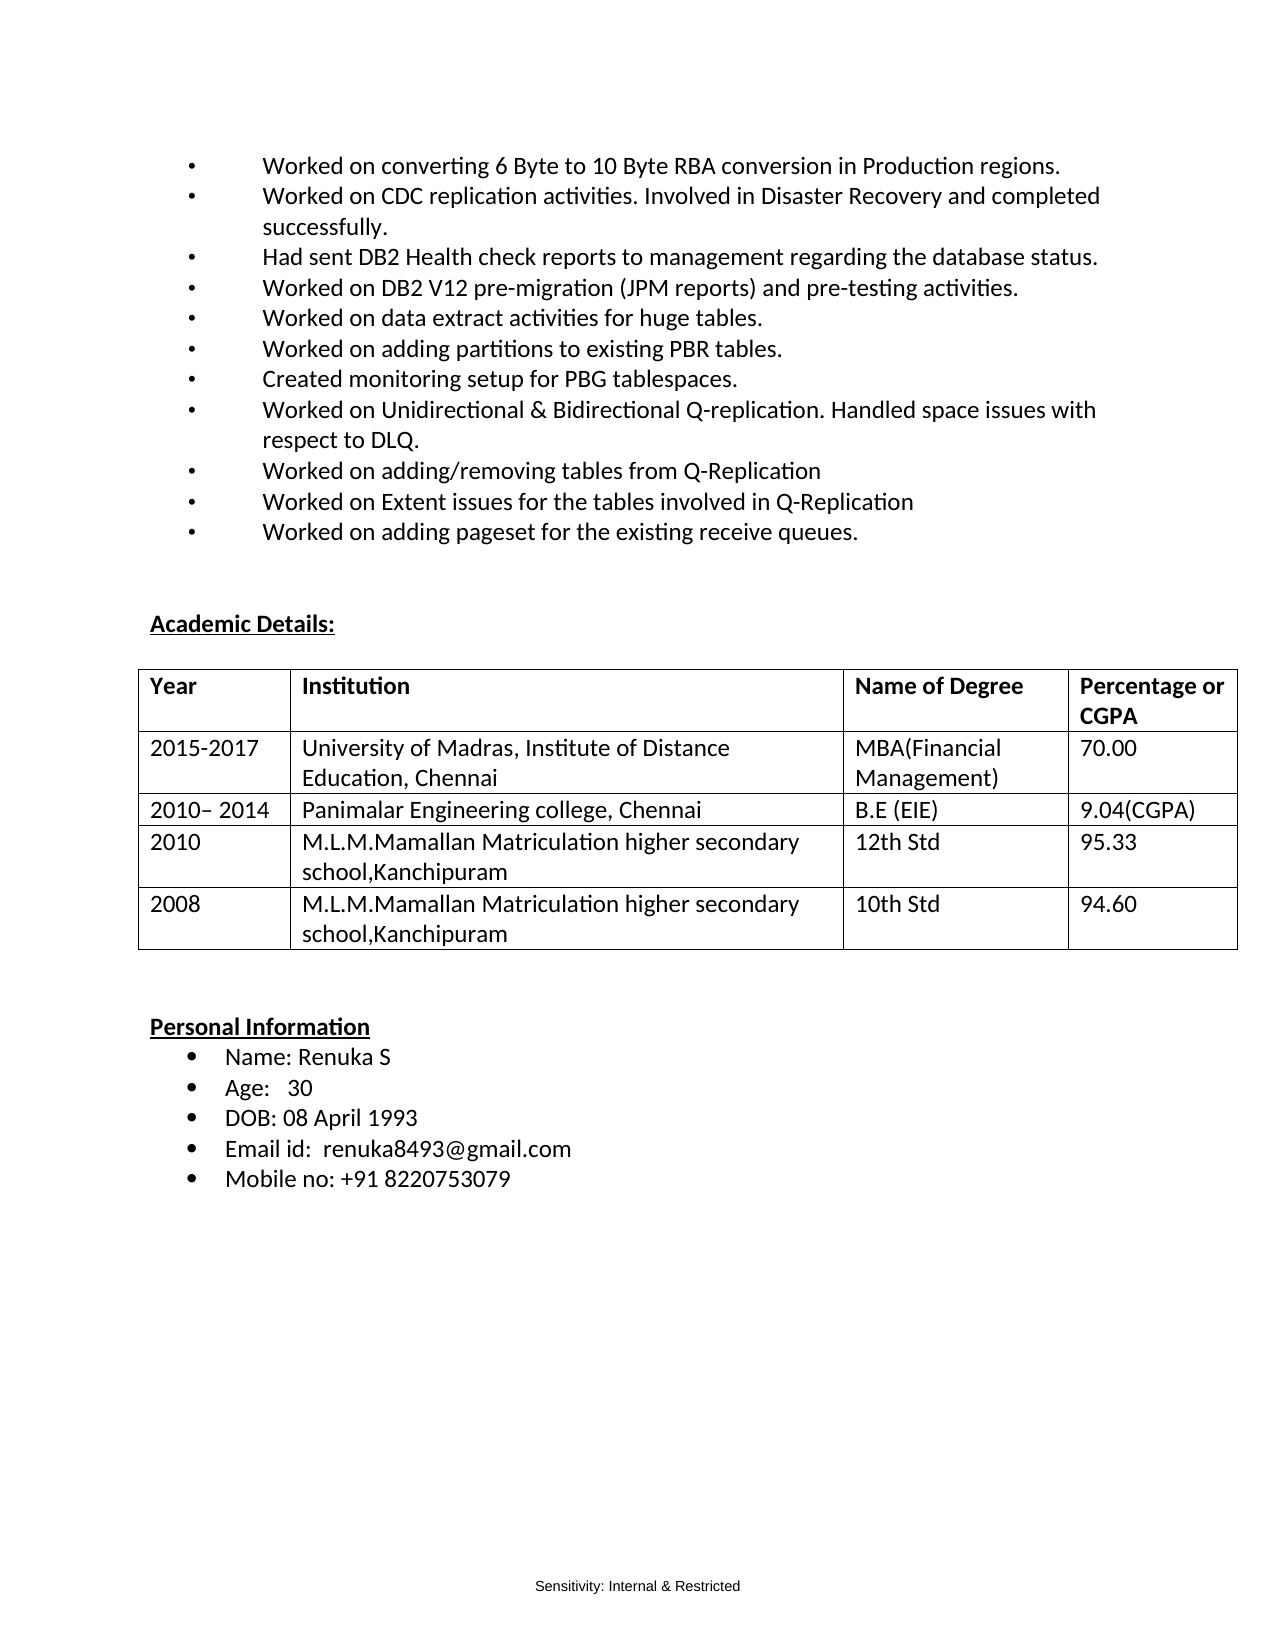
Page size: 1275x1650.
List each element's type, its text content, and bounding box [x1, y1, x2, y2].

list Worked on Unidirectional & Bidirectional Q-replication. Handled space issues with respect to DLQ. [187, 394, 1125, 455]
list Worked on adding partitions to existing PBR tables. [187, 333, 1125, 364]
table_cell University of Madras, Institute of Distance Education, Chennai [291, 732, 843, 793]
table_cell M.L.M.Mamallan Matriculation higher secondary school,Kanchipuram [291, 888, 843, 949]
table_cell 2010– 2014 [139, 794, 290, 824]
list Email id: renuka8493@gmail.com [187, 1133, 1125, 1163]
table_header Institution [291, 670, 843, 731]
text Academic Details: [150, 608, 1125, 638]
table_cell B.E (EIE) [844, 794, 1068, 824]
list Age: 30 [187, 1072, 1125, 1102]
table_cell M.L.M.Mamallan Matriculation higher secondary school,Kanchipuram [291, 826, 843, 887]
list Worked on adding pageset for the existing receive queues. [187, 516, 1125, 547]
table_header Name of Degree [844, 670, 1068, 731]
table_cell 70.00 [1069, 732, 1237, 793]
list Worked on CDC replication activities. Involved in Disaster Recovery and completed successfully. [187, 181, 1125, 242]
list Created monitoring setup for PBG tablespaces. [187, 364, 1125, 394]
list Had sent DB2 Health check reports to management regarding the database status. [187, 242, 1125, 272]
list Worked on data extract activities for huge tables. [187, 303, 1125, 333]
table_cell 9.04(CGPA) [1069, 794, 1237, 824]
table_cell 2010 [139, 826, 290, 887]
table_header Percentage or CGPA [1069, 670, 1237, 731]
list Worked on converting 6 Byte to 10 Byte RBA conversion in Production regions. [187, 150, 1125, 181]
list Name: Renuka S [187, 1041, 1125, 1072]
table_cell 95.33 [1069, 826, 1237, 887]
table_cell 10th Std [844, 888, 1068, 949]
list Worked on DB2 V12 pre-migration (JPM reports) and pre-testing activities. [187, 272, 1125, 303]
table_cell Panimalar Engineering college, Chennai [291, 794, 843, 824]
list DOB: 08 April 1993 [187, 1102, 1125, 1133]
table_cell 94.60 [1069, 888, 1237, 949]
table_cell 2008 [139, 888, 290, 949]
list Mobile no: +91 8220753079 [187, 1163, 1125, 1194]
table_header Year [139, 670, 290, 731]
table_cell 12th Std [844, 826, 1068, 887]
table_cell 2015-2017 [139, 732, 290, 793]
list Worked on adding/removing tables from Q-Replication [187, 455, 1125, 486]
text Personal Information [150, 1011, 1125, 1041]
list Worked on Extent issues for the tables involved in Q-Replication [187, 486, 1125, 516]
table_cell MBA(Financial Management) [844, 732, 1068, 793]
